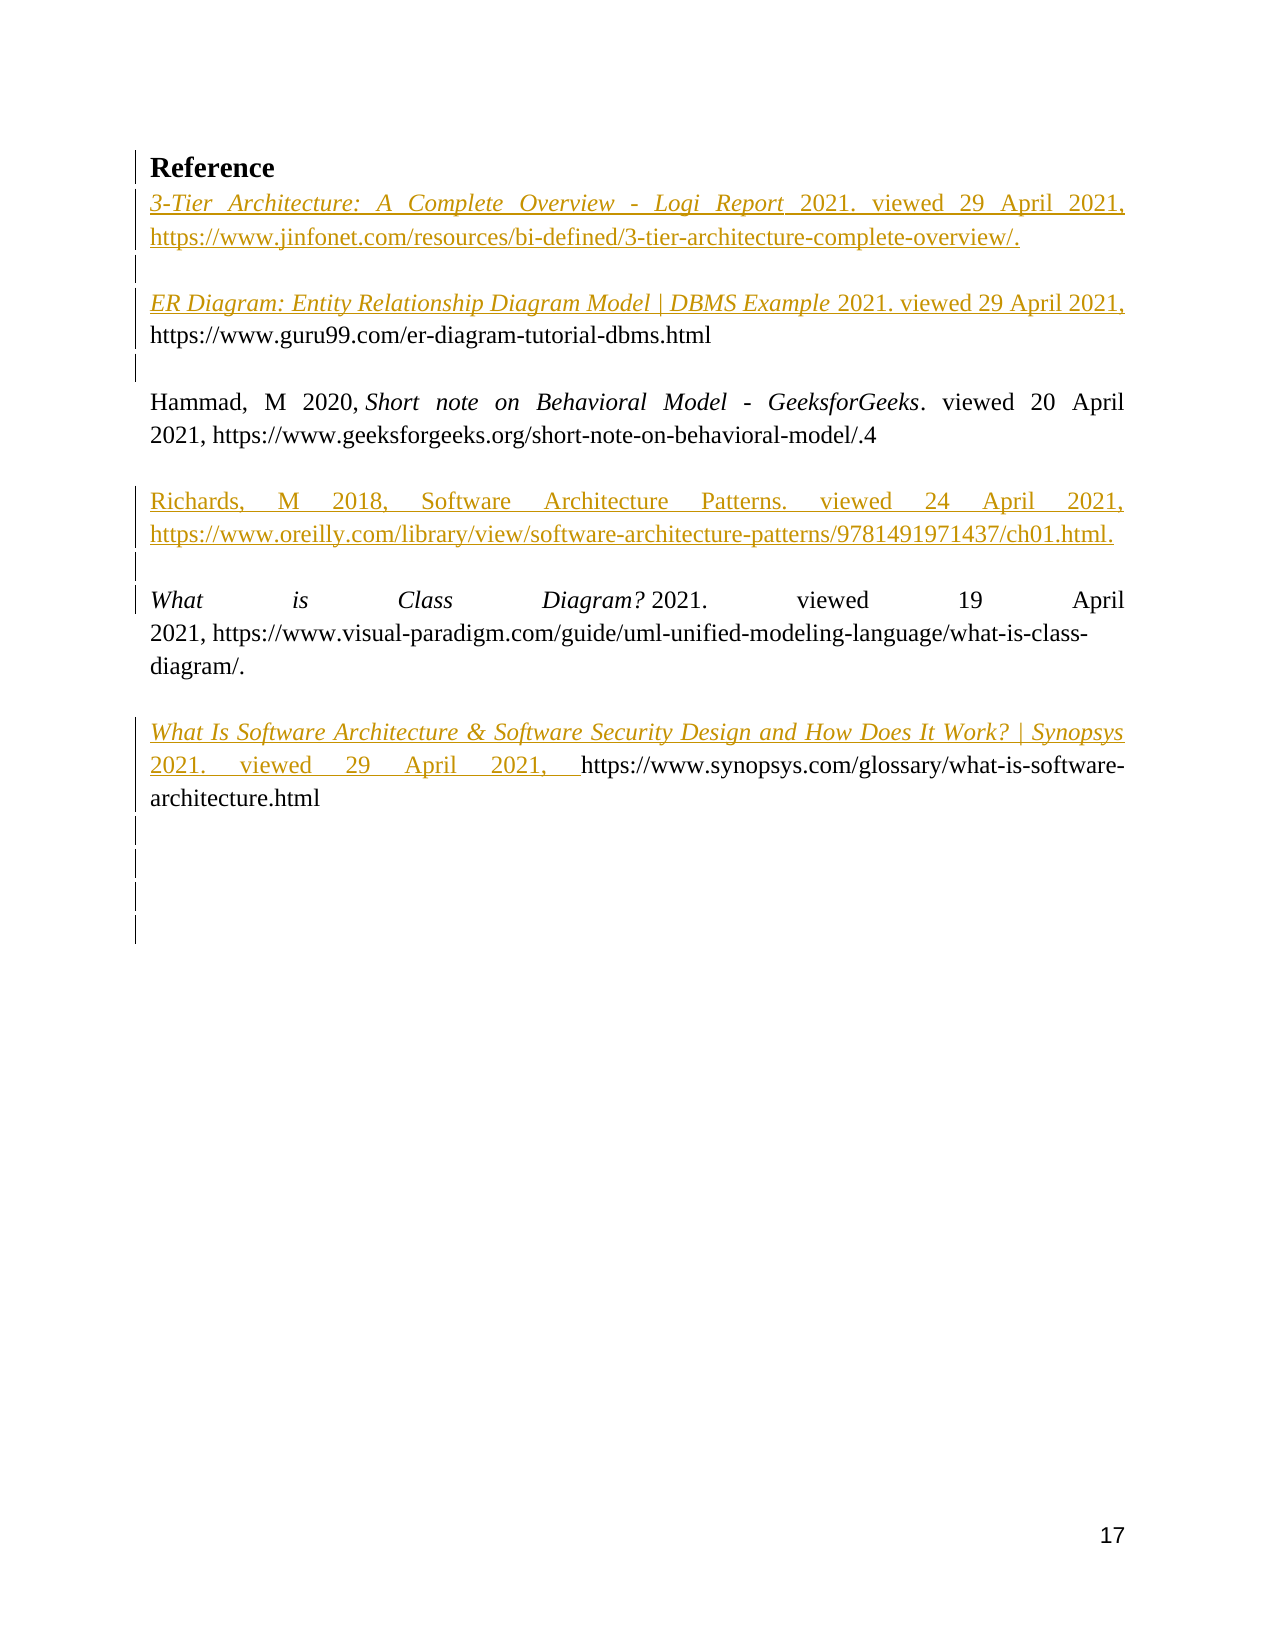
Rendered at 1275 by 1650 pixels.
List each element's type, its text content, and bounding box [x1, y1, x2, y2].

text Hammad, M 2020, Short note on Behavioral Model - GeeksforGeeks. viewed 20 April 2021, https://www.geeksforgeeks.org/short-note-on-behavioral-model/.4 [150, 415, 1125, 448]
subtitle Reference [150, 150, 1125, 183]
text https://www.synopsys.com/glossary/what-is-software-architecture.html [150, 746, 1125, 812]
text https://www.guru99.com/er-diagram-tutorial-dbms.html [150, 316, 1125, 349]
text What is Class Diagram? 2021. viewed 19 April 2021, https://www.visual-paradigm.com/guide/uml-unified-modeling-language/what-is-class-diagram/. [150, 613, 1125, 679]
